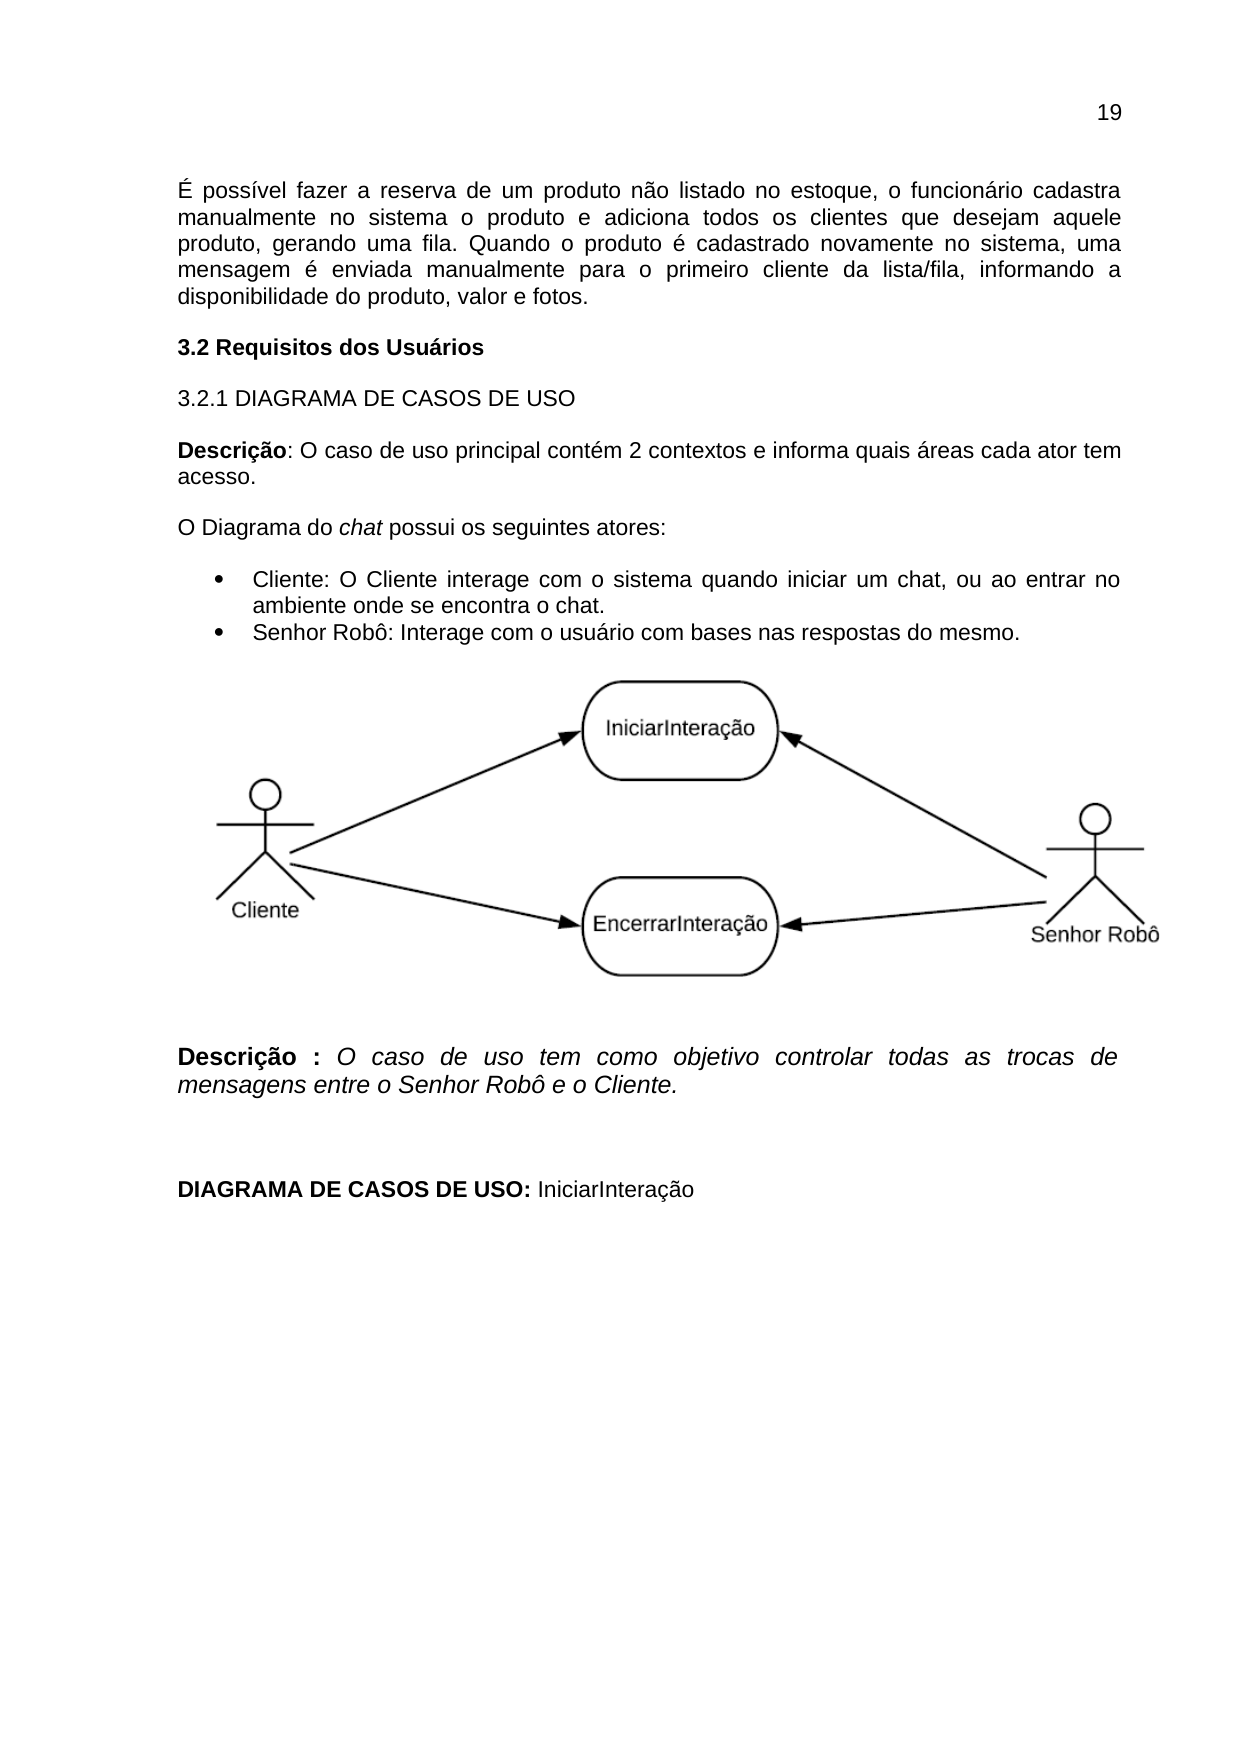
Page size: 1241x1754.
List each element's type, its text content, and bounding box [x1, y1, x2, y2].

text O Diagrama do chat possui os seguintes atores: [177, 514, 1122, 541]
list Cliente: O Cliente interage com o sistema quando iniciar um chat, ou ao entrar no ambiente onde se encontra o chat. [215, 566, 1122, 618]
text Descrição : O caso de uso tem como objetivo controlar todas as trocas de mensagens entre o Senhor Robô e o Cliente. [177, 1042, 1122, 1099]
text É possível fazer a reserva de um produto não listado no estoque, o funcionário cadastra manualmente no sistema o produto e adiciona todos os clientes que desejam aquele produto, gerando uma fila. Quando o produto é cadastrado novamente no sistema, uma mensagem é enviada manualmente para o primeiro cliente da lista/fila, informando a disponibilidade do produto, valor e fotos. [177, 177, 1122, 309]
subtitle 3.2 Requisitos dos Usuários [177, 334, 1122, 360]
text Descrição: O caso de uso principal contém 2 contextos e informa quais áreas cada ator tem acesso. [177, 437, 1122, 489]
subtitle 3.2.1 DIAGRAMA DE CASOS DE USO [177, 385, 1122, 412]
list Senhor Robô: Interage com o usuário com bases nas respostas do mesmo. [215, 618, 1122, 645]
picture [214, 669, 1160, 1017]
text DIAGRAMA DE CASOS DE USO: IniciarInteração [177, 1176, 1122, 1202]
